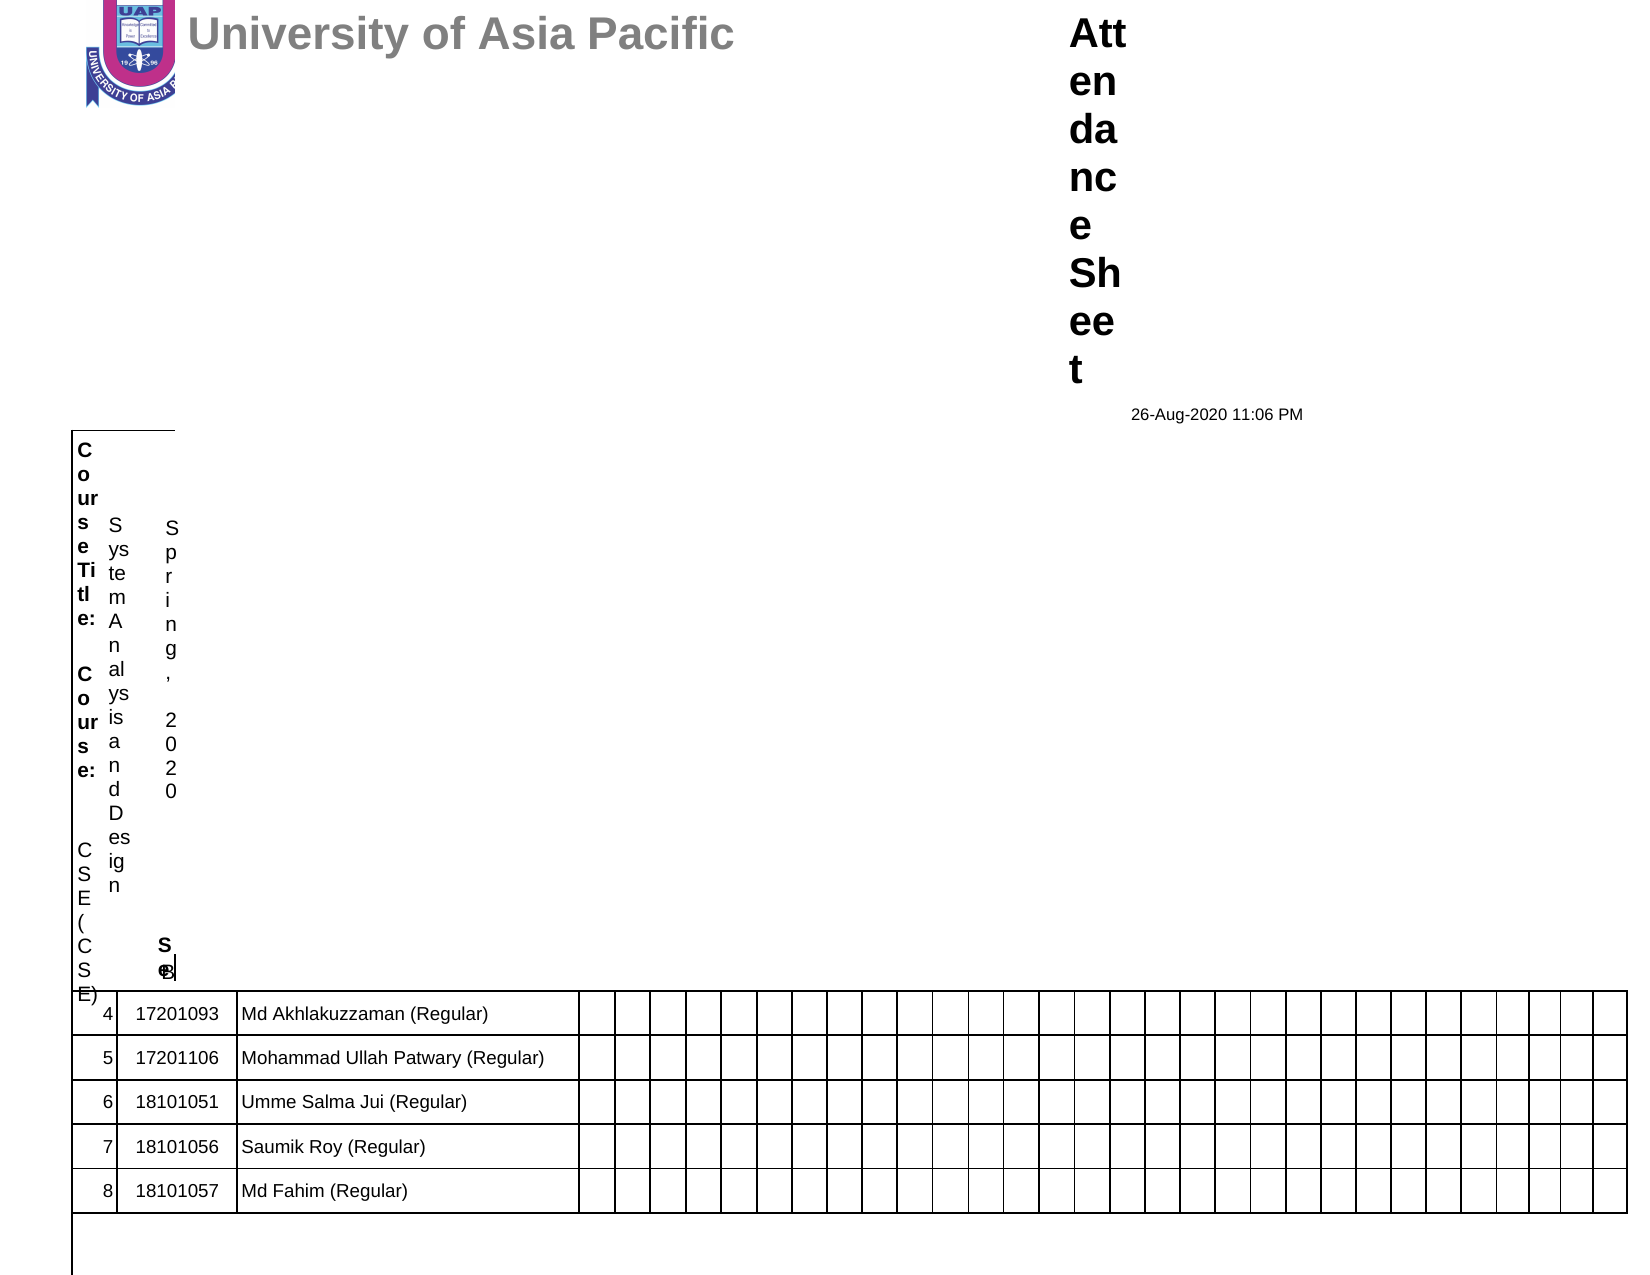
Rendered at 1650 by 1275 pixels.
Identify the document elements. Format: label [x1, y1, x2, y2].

table_cell [1040, 1036, 1074, 1079]
table_cell [758, 1081, 791, 1123]
table_cell [1040, 992, 1074, 1034]
table_cell [1427, 1125, 1460, 1168]
picture [86, 0, 175, 108]
table_cell [1497, 1125, 1528, 1168]
table_cell [687, 1125, 720, 1168]
table_cell [898, 1036, 932, 1079]
table_cell [1594, 1036, 1626, 1079]
table_cell [828, 1125, 861, 1168]
table_cell [1216, 992, 1250, 1034]
table_cell [1594, 1169, 1626, 1212]
table_cell [793, 1036, 826, 1079]
table_cell [1392, 1125, 1425, 1168]
table_cell [793, 1125, 826, 1168]
table_cell [1322, 1125, 1355, 1168]
table_cell [1561, 1169, 1592, 1212]
table_cell [898, 1169, 932, 1212]
table_cell [238, 1125, 578, 1168]
table_cell [828, 1169, 861, 1212]
table_cell [1594, 1125, 1626, 1168]
table_cell [651, 1036, 685, 1079]
table_cell [933, 1036, 968, 1079]
table_cell [969, 1036, 1003, 1079]
table_cell [828, 992, 861, 1034]
table_cell [758, 1036, 791, 1079]
table_cell [793, 1169, 826, 1212]
table_cell [758, 1125, 791, 1168]
table_cell [1462, 1169, 1496, 1212]
table_cell [1040, 1081, 1074, 1123]
table_cell [687, 992, 720, 1034]
table_cell [1146, 992, 1179, 1034]
table_cell [1357, 1036, 1390, 1079]
table_cell [1146, 1125, 1179, 1168]
table_cell [1075, 1125, 1109, 1168]
table_cell [1392, 992, 1425, 1034]
table_cell [863, 1169, 896, 1212]
table_cell [1530, 1169, 1560, 1212]
table_cell [1251, 1036, 1285, 1079]
table_cell [651, 1169, 685, 1212]
table_cell [1251, 1169, 1285, 1212]
table_cell [1004, 1125, 1038, 1168]
table_cell [118, 992, 236, 1034]
table_cell [1146, 1169, 1179, 1212]
table_cell [118, 1036, 236, 1079]
table_cell [1530, 1081, 1560, 1123]
table_cell [1040, 1169, 1074, 1212]
table_cell [828, 1081, 861, 1123]
table_cell [1004, 1169, 1038, 1212]
table_cell [238, 992, 578, 1034]
table_cell [722, 1081, 756, 1123]
table_cell [863, 1081, 896, 1123]
table_cell [1462, 1125, 1496, 1168]
table_cell [1075, 1081, 1109, 1123]
table_cell [580, 1125, 614, 1168]
table_cell [1287, 992, 1320, 1034]
table_cell [580, 992, 614, 1034]
table_cell [898, 1081, 932, 1123]
table_cell [1594, 1081, 1626, 1123]
table_cell [1427, 1036, 1460, 1079]
table_cell [1392, 1169, 1425, 1212]
table_cell [1462, 1081, 1496, 1123]
table_cell [1075, 1169, 1109, 1212]
table_cell [1462, 1036, 1496, 1079]
table_cell [898, 992, 932, 1034]
table_cell [1004, 1036, 1038, 1079]
table_cell [1357, 1125, 1390, 1168]
table_cell [1216, 1125, 1250, 1168]
table_cell [1111, 992, 1144, 1034]
table_cell [118, 1081, 236, 1123]
table_cell [580, 1169, 614, 1212]
table_cell [118, 1169, 236, 1212]
table_cell [687, 1036, 720, 1079]
table_cell [933, 1169, 968, 1212]
table_cell [687, 1169, 720, 1212]
table_cell [1251, 1125, 1285, 1168]
table_cell [1075, 1036, 1109, 1079]
table_cell [73, 1169, 116, 1212]
table_cell [722, 1036, 756, 1079]
table_cell [238, 1036, 578, 1079]
table_cell [1497, 1036, 1528, 1079]
table_cell [793, 1081, 826, 1123]
table_cell [1004, 1081, 1038, 1123]
table_cell [1322, 1169, 1355, 1212]
table_cell [933, 1125, 968, 1168]
table_cell [969, 1081, 1003, 1123]
table_cell [722, 1169, 756, 1212]
table_cell [1530, 1125, 1560, 1168]
table_cell [1181, 1081, 1214, 1123]
table_cell [1181, 1169, 1214, 1212]
table_cell [616, 992, 649, 1034]
table_cell [969, 1125, 1003, 1168]
table_cell [580, 1081, 614, 1123]
table_cell [1392, 1081, 1425, 1123]
table_cell [1111, 1036, 1144, 1079]
table_cell [73, 1036, 116, 1079]
table_cell [1427, 992, 1460, 1034]
table_cell [118, 1125, 236, 1168]
table_cell [1357, 1169, 1390, 1212]
table_cell [1181, 1125, 1214, 1168]
table_cell [828, 1036, 861, 1079]
table_cell [1322, 992, 1355, 1034]
table_cell [722, 992, 756, 1034]
table_cell [616, 1036, 649, 1079]
table_cell [1287, 1125, 1320, 1168]
table_cell [1561, 1081, 1592, 1123]
table_cell [73, 1081, 116, 1123]
table_cell [1075, 992, 1109, 1034]
table_cell [1561, 1036, 1592, 1079]
table_cell [1322, 1036, 1355, 1079]
table_cell [1181, 992, 1214, 1034]
table_cell [616, 1125, 649, 1168]
table_cell [758, 1169, 791, 1212]
table_cell [1216, 1081, 1250, 1123]
table_cell [1427, 1169, 1460, 1212]
table_cell [863, 1125, 896, 1168]
table_cell [1561, 992, 1592, 1034]
table_cell [1287, 1036, 1320, 1079]
table_cell [73, 992, 116, 1034]
table_cell [1530, 1036, 1560, 1079]
table_cell [933, 1081, 968, 1123]
table_cell [1251, 1081, 1285, 1123]
table_cell [1497, 1081, 1528, 1123]
table_cell [1530, 992, 1560, 1034]
table_cell [758, 992, 791, 1034]
table_cell [580, 1036, 614, 1079]
table_cell [651, 1081, 685, 1123]
table_cell [687, 1081, 720, 1123]
table_cell [1287, 1169, 1320, 1212]
table_cell [1561, 1125, 1592, 1168]
table_cell [1427, 1081, 1460, 1123]
table_cell [1497, 1169, 1528, 1212]
table_cell [73, 1125, 116, 1168]
table_cell [863, 992, 896, 1034]
table_cell [1004, 992, 1038, 1034]
table_cell [969, 992, 1003, 1034]
table_cell [1322, 1081, 1355, 1123]
table_cell [1357, 992, 1390, 1034]
table_cell [616, 1169, 649, 1212]
table_cell [1497, 992, 1528, 1034]
table_cell [238, 1169, 578, 1212]
table_cell [1251, 992, 1285, 1034]
table_cell [1181, 1036, 1214, 1079]
table_cell [722, 1125, 756, 1168]
table_cell [616, 1081, 649, 1123]
table_cell [1146, 1036, 1179, 1079]
table_cell [1287, 1081, 1320, 1123]
table_cell [1216, 1169, 1250, 1212]
table_cell [1392, 1036, 1425, 1079]
table_cell [1111, 1125, 1144, 1168]
table_cell [969, 1169, 1003, 1212]
table_cell [1111, 1081, 1144, 1123]
table_cell [1594, 992, 1626, 1034]
table_cell [793, 992, 826, 1034]
table_cell [1111, 1169, 1144, 1212]
table_cell [1040, 1125, 1074, 1168]
table_cell [863, 1036, 896, 1079]
table_cell [1216, 1036, 1250, 1079]
table_cell [933, 992, 968, 1034]
table_cell [651, 992, 685, 1034]
table_cell [1146, 1081, 1179, 1123]
table_cell [898, 1125, 932, 1168]
table_cell [651, 1125, 685, 1168]
table_cell [1462, 992, 1496, 1034]
table_cell [1357, 1081, 1390, 1123]
table_cell [238, 1081, 578, 1123]
